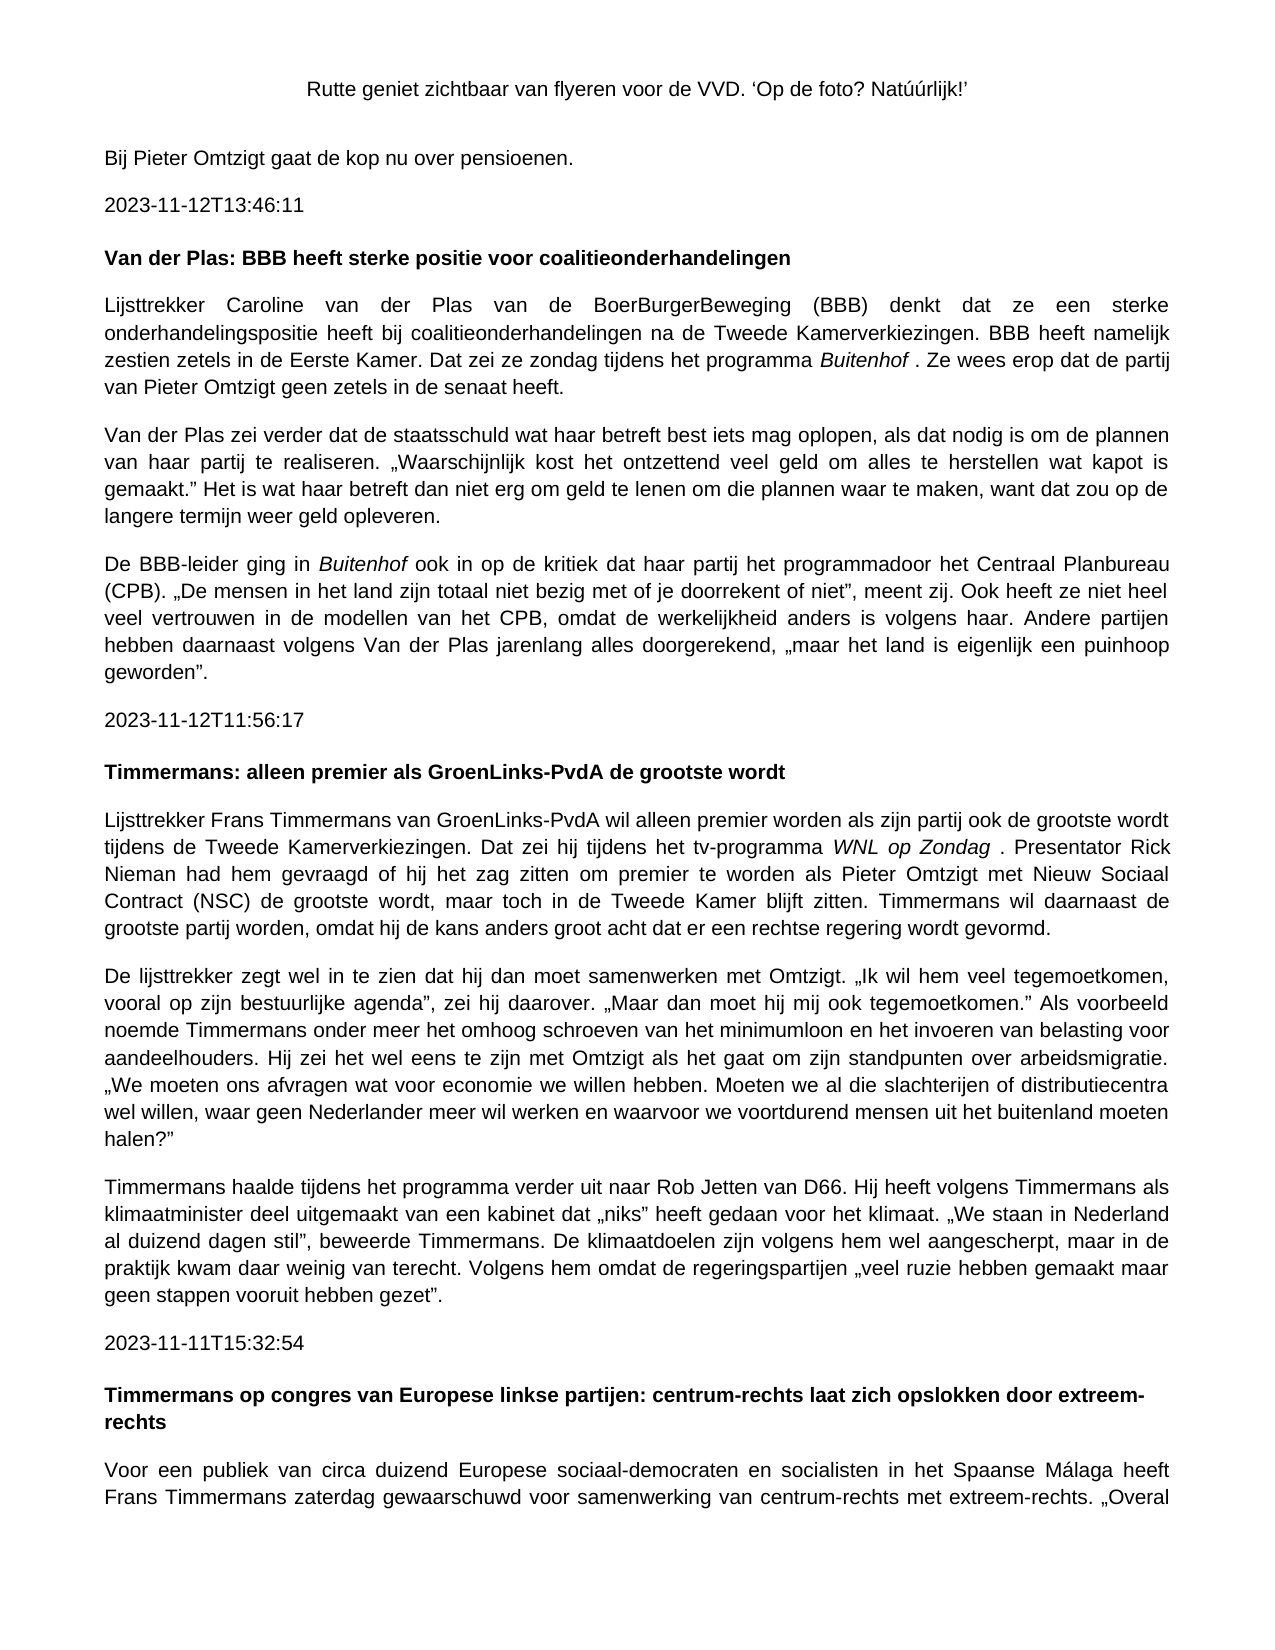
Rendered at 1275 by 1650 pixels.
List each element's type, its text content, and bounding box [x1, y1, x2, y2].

text De BBB-leider ging in Buitenhof ook in op de kritiek dat haar partij het programmadoor het Centraal Planbureau (CPB). „De mensen in het land zijn totaal niet bezig met of je doorrekent of niet”, meent zij. Ook heeft ze niet heel veel vertrouwen in de modellen van het CPB, omdat de werkelijkheid anders is volgens haar. Andere partijen hebben daarnaast volgens Van der Plas jarenlang alles doorgerekend, „maar het land is eigenlijk een puinhoop geworden”. [104, 548, 1171, 684]
text Lijsttrekker Caroline van der Plas van de BoerBurgerBeweging (BBB) denkt dat ze een sterke onderhandelingspositie heeft bij coalitieonderhandelingen na de Tweede Kamerverkiezingen. BBB heeft namelijk zestien zetels in de Eerste Kamer. Dat zei ze zondag tijdens het programma Buitenhof . Ze wees erop dat de partij van Pieter Omtzigt geen zetels in de senaat heeft. [104, 290, 1171, 398]
text Van der Plas: BBB heeft sterke positie voor coalitieonderhandelingen [104, 242, 1171, 269]
text Timmermans: alleen premier als GroenLinks-PvdA de grootste wordt [104, 757, 1171, 784]
text 2023-11-12T13:46:11 [104, 190, 1171, 217]
text Timmermans haalde tijdens het programma verder uit naar Rob Jetten van D66. Hij heeft volgens Timmermans als klimaatminister deel uitgemaakt van een kabinet dat „niks” heeft gedaan voor het klimaat. „We staan in Nederland al duizend dagen stil”, beweerde Timmermans. De klimaatdoelen zijn volgens hem wel aangescherpt, maar in de praktijk kwam daar weinig van terecht. Volgens hem omdat de regeringspartijen „veel ruzie hebben gemaakt maar geen stappen vooruit hebben gezet”. [104, 1171, 1171, 1307]
text De lijsttrekker zegt wel in te zien dat hij dan moet samenwerken met Omtzigt. „Ik wil hem veel tegemoetkomen, vooral op zijn bestuurlijke agenda”, zei hij daarover. „Maar dan moet hij mij ook tegemoetkomen.” Als voorbeeld noemde Timmermans onder meer het omhoog schroeven van het minimumloon en het invoeren van belasting voor aandeelhouders. Hij zei het wel eens te zijn met Omtzigt als het gaat om zijn standpunten over arbeidsmigratie. „We moeten ons afvragen wat voor economie we willen hebben. Moeten we al die slachterijen of distributiecentra wel willen, waar geen Nederlander meer wil werken en waarvoor we voortdurend mensen uit het buitenland moeten halen?” [104, 961, 1171, 1151]
text Van der Plas zei verder dat de staatsschuld wat haar betreft best iets mag oplopen, als dat nodig is om de plannen van haar partij te realiseren. „Waarschijnlijk kost het ontzettend veel geld om alles te herstellen wat kapot is gemaakt.” Het is wat haar betreft dan niet erg om geld te lenen om die plannen waar te maken, want dat zou op de langere termijn weer geld opleveren. [104, 419, 1171, 528]
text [104, 1455, 1171, 1509]
text Timmermans op congres van Europese linkse partijen: centrum-rechts laat zich opslokken door extreem-rechts [104, 1380, 1171, 1434]
text 2023-11-12T11:56:17 [104, 705, 1171, 732]
text Bij Pieter Omtzigt gaat de kop nu over pensioenen. [104, 142, 1171, 169]
text 2023-11-11T15:32:54 [104, 1328, 1171, 1355]
text Lijsttrekker Frans Timmermans van GroenLinks-PvdA wil alleen premier worden als zijn partij ook de grootste wordt tijdens de Tweede Kamerverkiezingen. Dat zei hij tijdens het tv-programma WNL op Zondag . Presentator Rick Nieman had hem gevraagd of hij het zag zitten om premier te worden als Pieter Omtzigt met Nieuw Sociaal Contract (NSC) de grootste wordt, maar toch in de Tweede Kamer blijft zitten. Timmermans wil daarnaast de grootste partij worden, omdat hij de kans anders groot acht dat er een rechtse regering wordt gevormd. [104, 805, 1171, 940]
